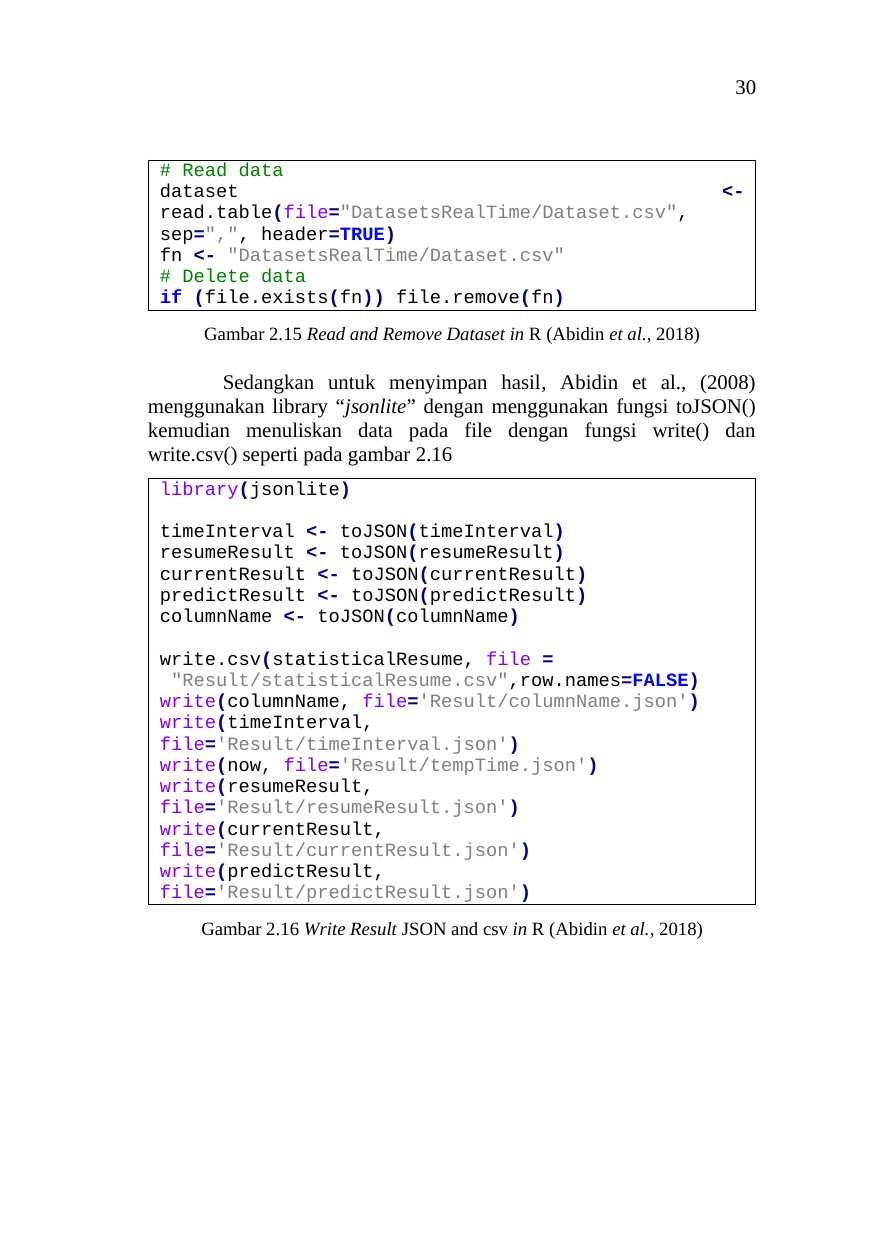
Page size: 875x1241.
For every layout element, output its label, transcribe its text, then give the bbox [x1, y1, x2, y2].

text Gambar 2.15 Read and Remove Dataset in R (Abidin et al., 2018) [148, 323, 756, 344]
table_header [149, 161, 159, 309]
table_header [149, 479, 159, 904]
text Sedangkan untuk menyimpan hasil, Abidin et al., (2008) menggunakan library “jsonlite” dengan menggunakan fungsi toJSON() kemudian menuliskan data pada file dengan fungsi write() dan write.csv() seperti pada gambar 2.16 [148, 369, 756, 466]
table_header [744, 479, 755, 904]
text Gambar 2.16 Write Result JSON and csv in R (Abidin et al., 2018) [148, 918, 756, 939]
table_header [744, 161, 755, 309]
